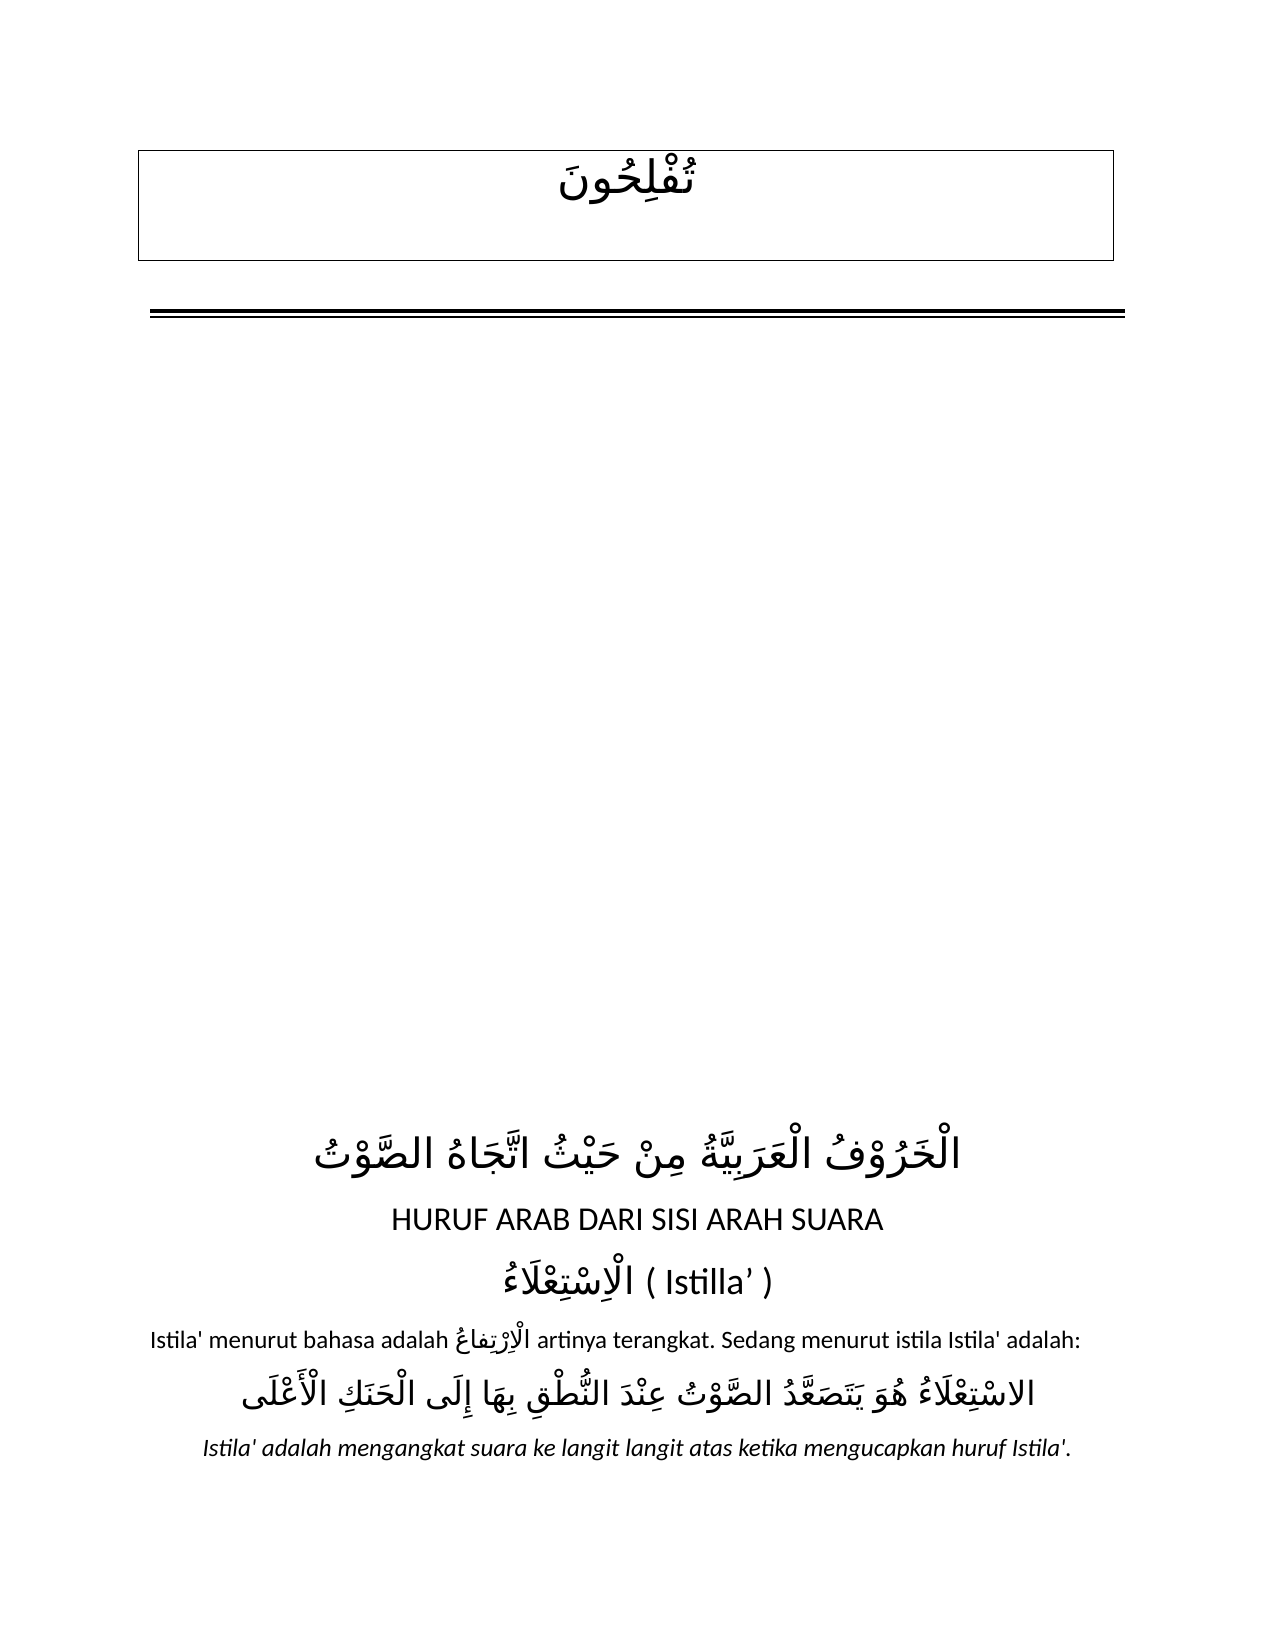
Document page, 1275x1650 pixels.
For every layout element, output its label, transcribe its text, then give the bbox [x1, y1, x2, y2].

text الاسْتِعْلَاءُ هُوَ يَتَصَعَّدُ الصَّوْتُ عِنْدَ النُّطْقِ بِهَا إِلَى الْحَنَكِ الْأَعْلَى [150, 1374, 1125, 1412]
text الْخَرُوْفُ الْعَرَبِيَّةُ مِنْ حَيْثُ اتَّجَاهُ الصَّوْتُ [150, 1129, 1125, 1177]
text الْاِسْتِعْلَاءُ ( Istilla’ ) [150, 1258, 1125, 1304]
text Istila' adalah mengangkat suara ke langit langit atas ketika mengucapkan huruf Istila'. [150, 1432, 1125, 1463]
text HURUF ARAB DARI SISI ARAH SUARA [150, 1198, 1125, 1238]
text Istila' menurut bahasa adalah الْاِرْتِفاعُ artinya terangkat. Sedang menurut istila Istila' adalah: [150, 1324, 1125, 1355]
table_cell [139, 151, 1113, 260]
